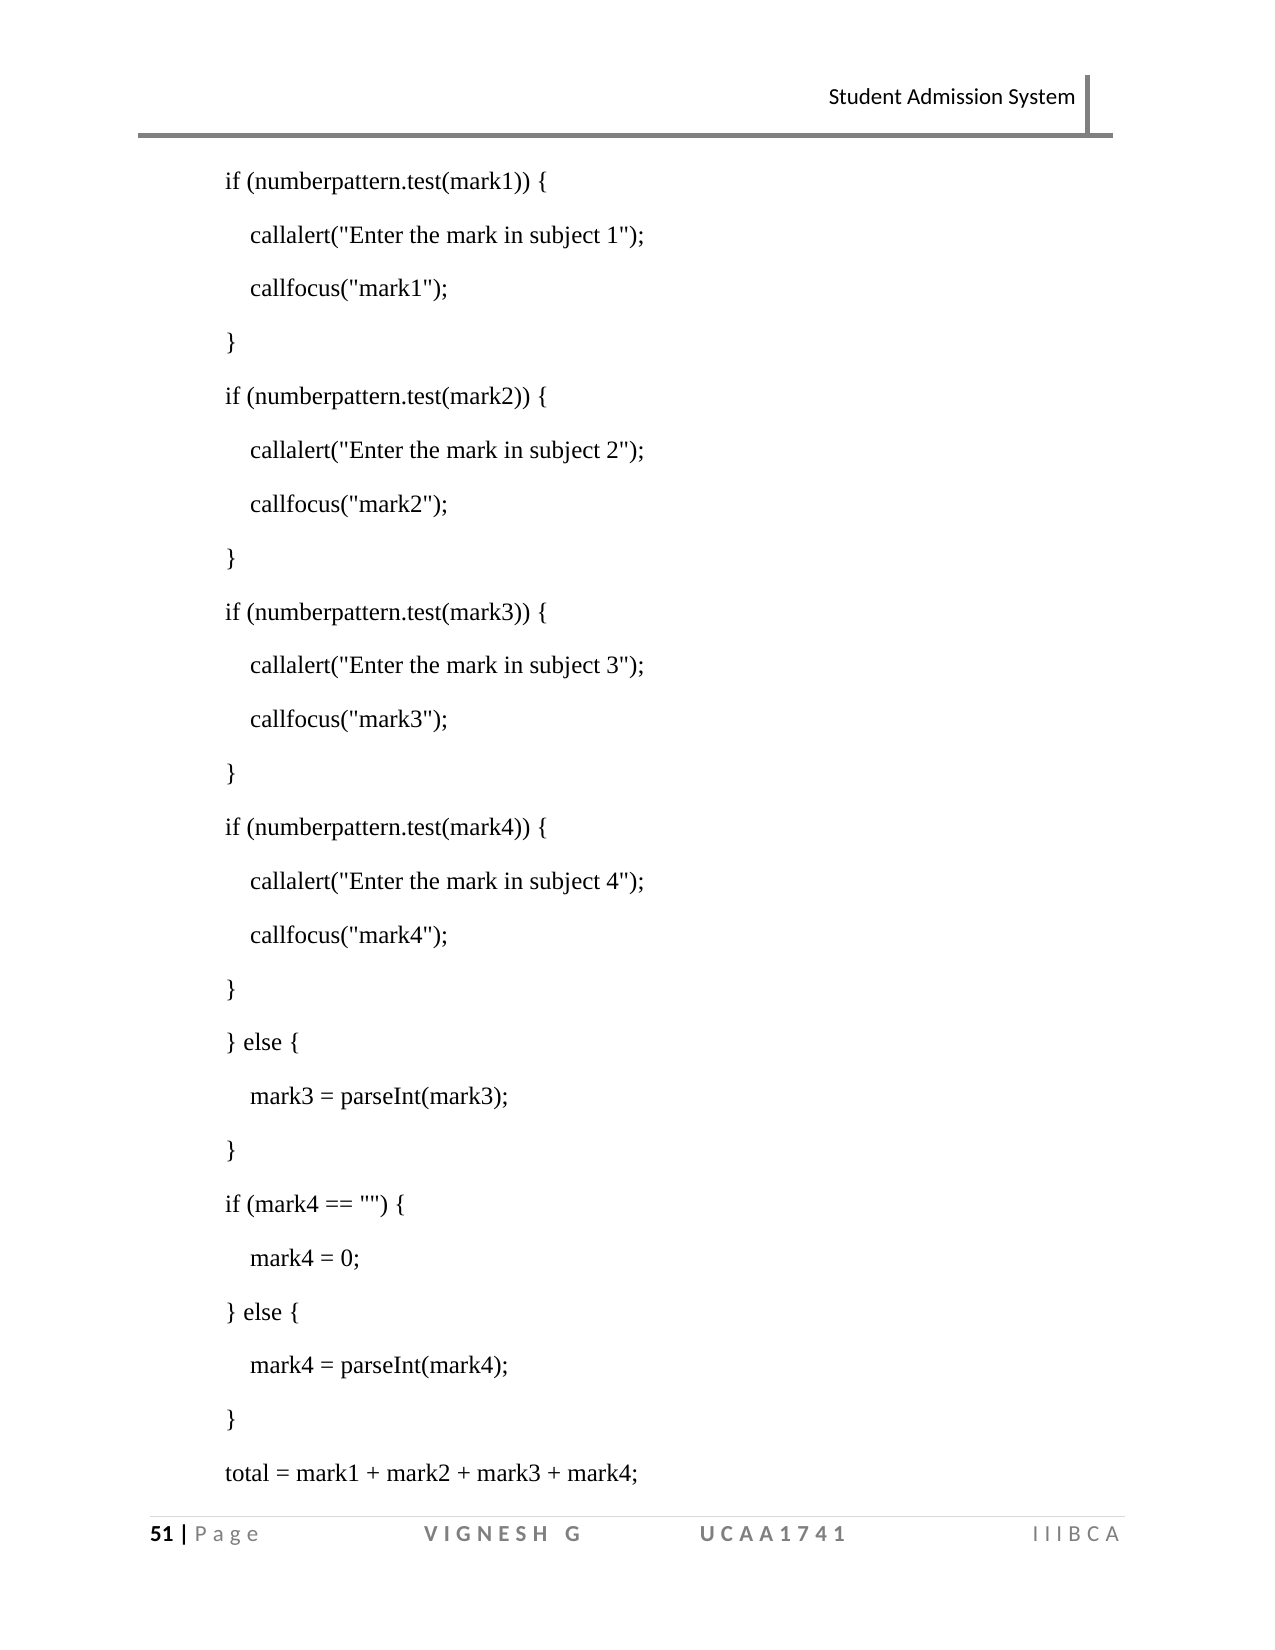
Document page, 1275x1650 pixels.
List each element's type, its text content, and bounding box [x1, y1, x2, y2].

text } [150, 974, 1125, 1002]
text callalert("Enter the mark in subject 1"); [150, 220, 1125, 248]
text if (mark4 == "") { [150, 1189, 1125, 1218]
text } else { [150, 1027, 1125, 1056]
text mark3 = parseInt(mark3); [150, 1081, 1125, 1110]
text callalert("Enter the mark in subject 2"); [150, 435, 1125, 464]
text } else { [150, 1297, 1125, 1326]
text } [150, 543, 1125, 572]
text } [150, 1135, 1125, 1164]
text if (numberpattern.test(mark4)) { [150, 812, 1125, 841]
text } [150, 1404, 1125, 1433]
text callalert("Enter the mark in subject 4"); [150, 866, 1125, 895]
text } [150, 327, 1125, 356]
text callfocus("mark3"); [150, 704, 1125, 733]
text mark4 = 0; [150, 1243, 1125, 1272]
text if (numberpattern.test(mark3)) { [150, 597, 1125, 625]
text callfocus("mark1"); [150, 273, 1125, 302]
text if (numberpattern.test(mark1)) { [150, 166, 1125, 194]
text } [150, 758, 1125, 787]
text if (numberpattern.test(mark2)) { [150, 381, 1125, 410]
text callalert("Enter the mark in subject 3"); [150, 651, 1125, 679]
text total = mark1 + mark2 + mark3 + mark4; [150, 1458, 1125, 1487]
text callfocus("mark4"); [150, 920, 1125, 948]
text mark4 = parseInt(mark4); [150, 1351, 1125, 1379]
text callfocus("mark2"); [150, 489, 1125, 518]
